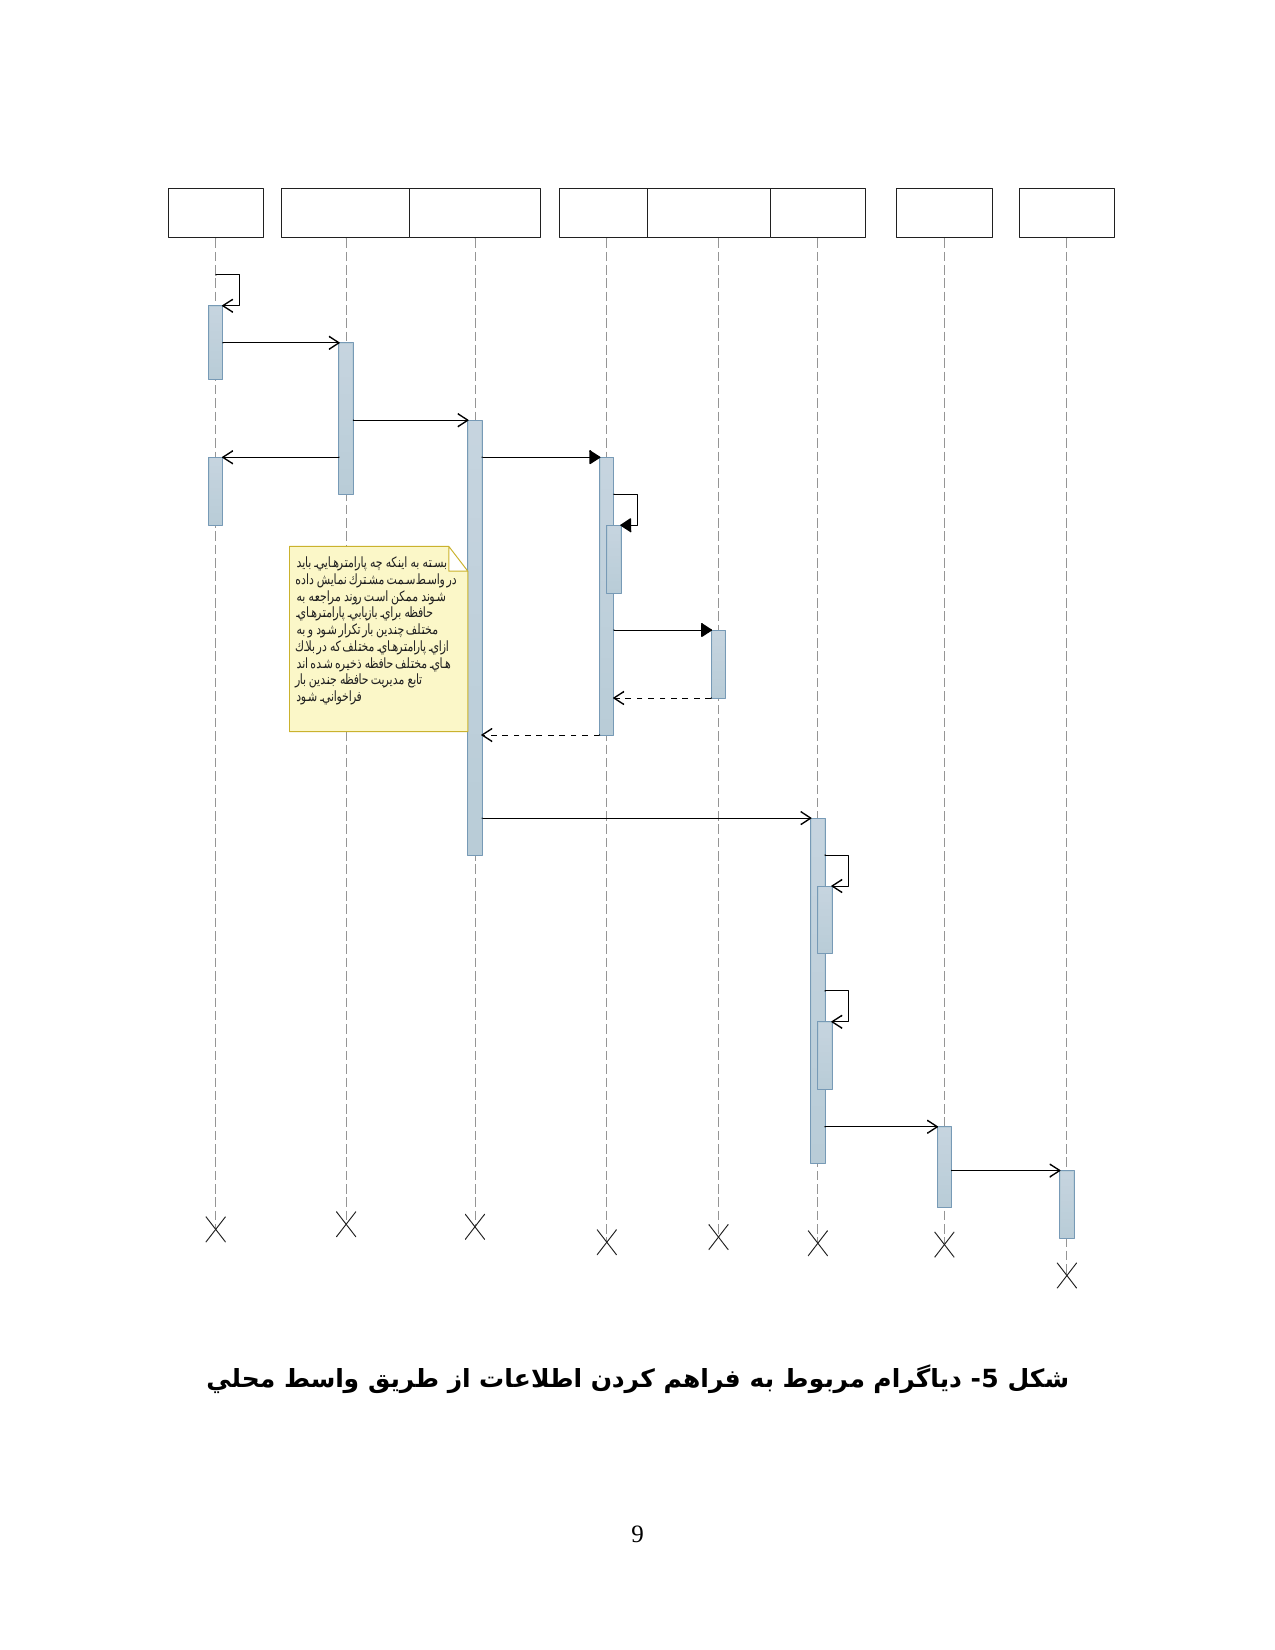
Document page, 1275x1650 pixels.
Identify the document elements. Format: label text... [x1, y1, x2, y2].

text شكل 5- دياگرام مربوط به فراهم كردن اطلاعات از طريق واسط محلي [150, 1365, 1125, 1394]
